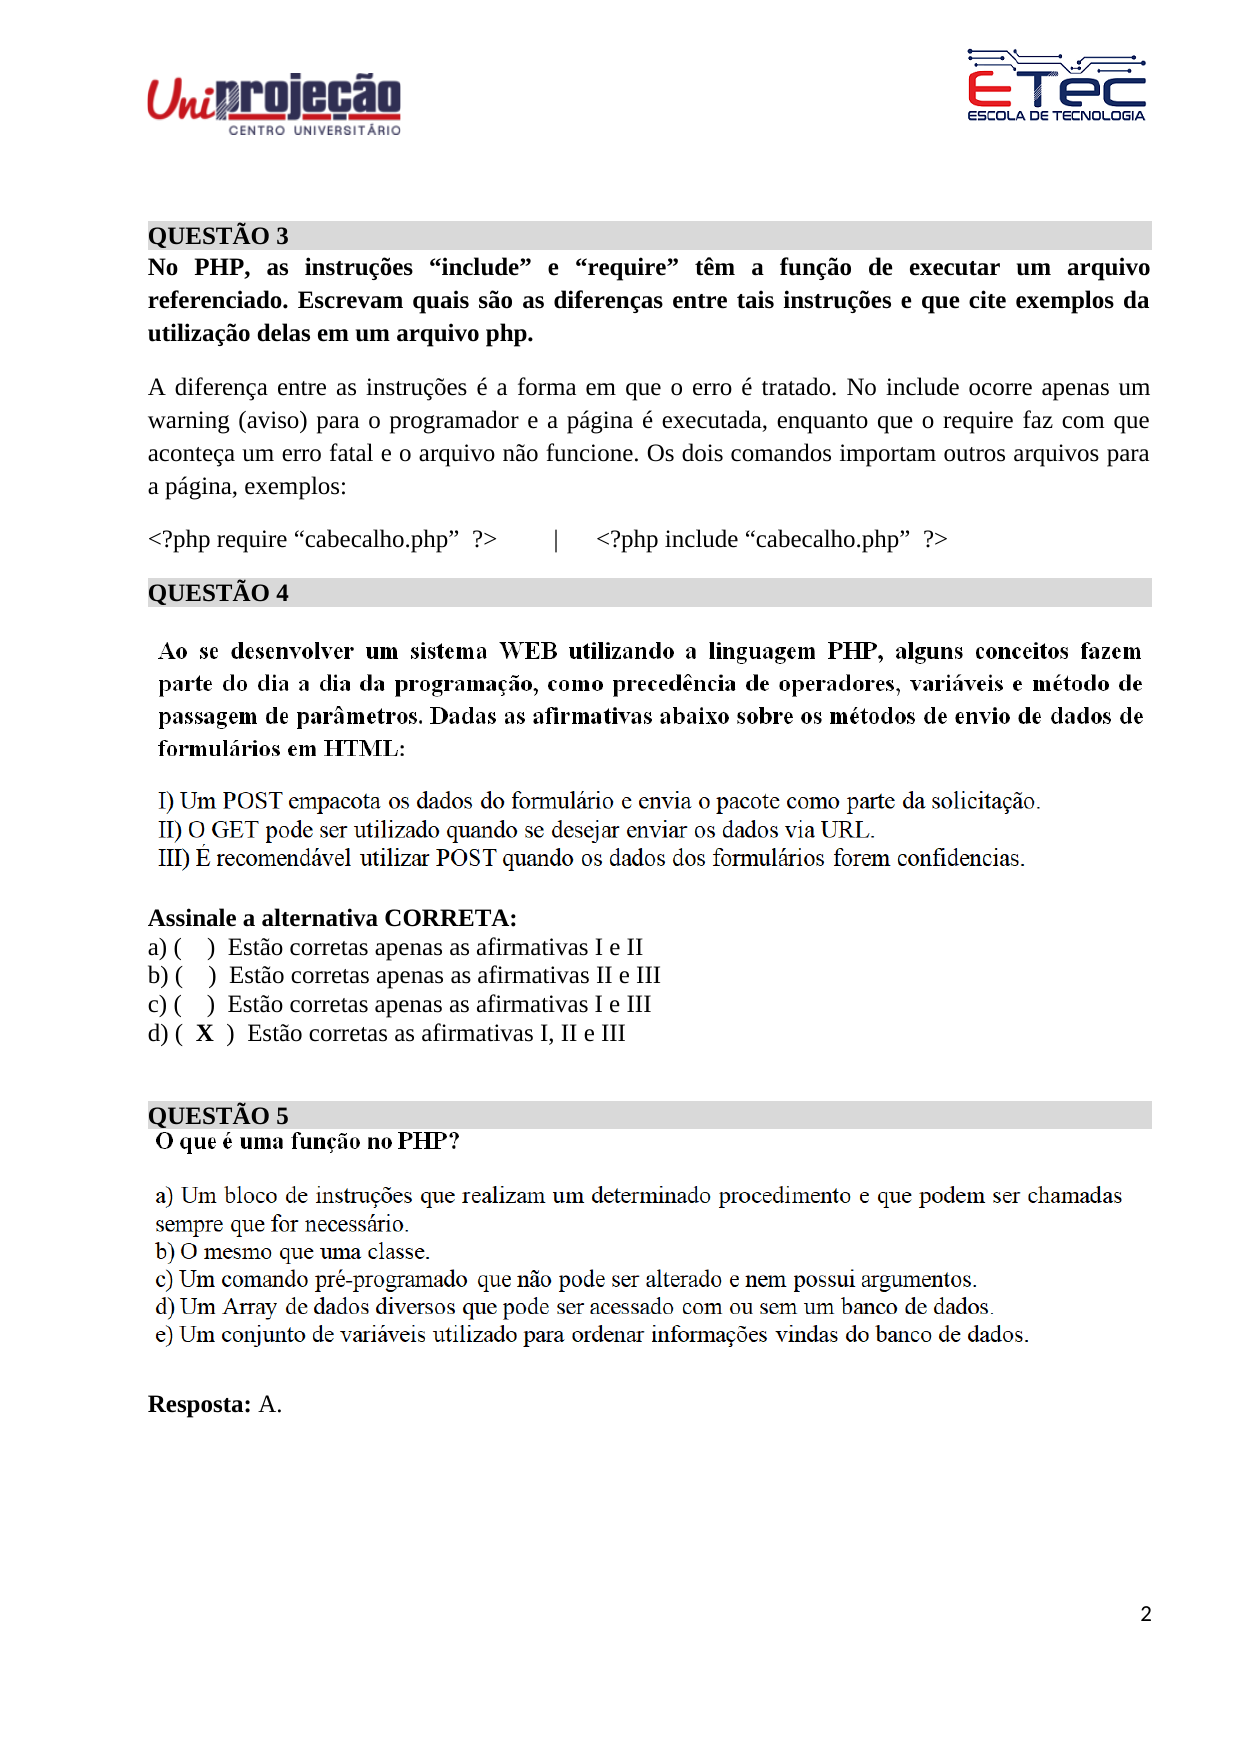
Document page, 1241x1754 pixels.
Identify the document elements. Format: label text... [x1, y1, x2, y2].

text d) ( X ) Estão corretas as afirmativas I, II e III [148, 1018, 1152, 1047]
text b) ( ) Estão corretas apenas as afirmativas II e III [148, 961, 1152, 989]
text QUESTÃO 4 [148, 578, 1152, 607]
text c) ( ) Estão corretas apenas as afirmativas I e III [148, 989, 1152, 1018]
text No PHP, as instruções “include” e “require” têm a função de executar um arquivo referenciado. Escrevam quais são as diferenças entre tais instruções e que cite exemplos da utilização delas em um arquivo php. [148, 252, 1152, 347]
text A diferença entre as instruções é a forma em que o erro é tratado. No include ocorre apenas um warning (aviso) para o programador e a página é executada, enquanto que o require faz com que aconteça um erro fatal e o arquivo não funcione. Os dois comandos importam outros arquivos para a página, exemplos: [148, 372, 1152, 499]
picture [961, 48, 1154, 125]
text QUESTÃO 5 [148, 1101, 1152, 1129]
picture [147, 638, 1152, 875]
picture [147, 1131, 1152, 1364]
picture [147, 73, 401, 135]
text <?php require “cabecalho.php” ?> | <?php include “cabecalho.php” ?> [148, 524, 1152, 553]
text QUESTÃO 3 [148, 221, 1152, 250]
text a) ( ) Estão corretas apenas as afirmativas I e II [148, 932, 1152, 961]
text Assinale a alternativa CORRETA: [148, 903, 1152, 932]
text Resposta: A. [148, 1389, 1152, 1418]
